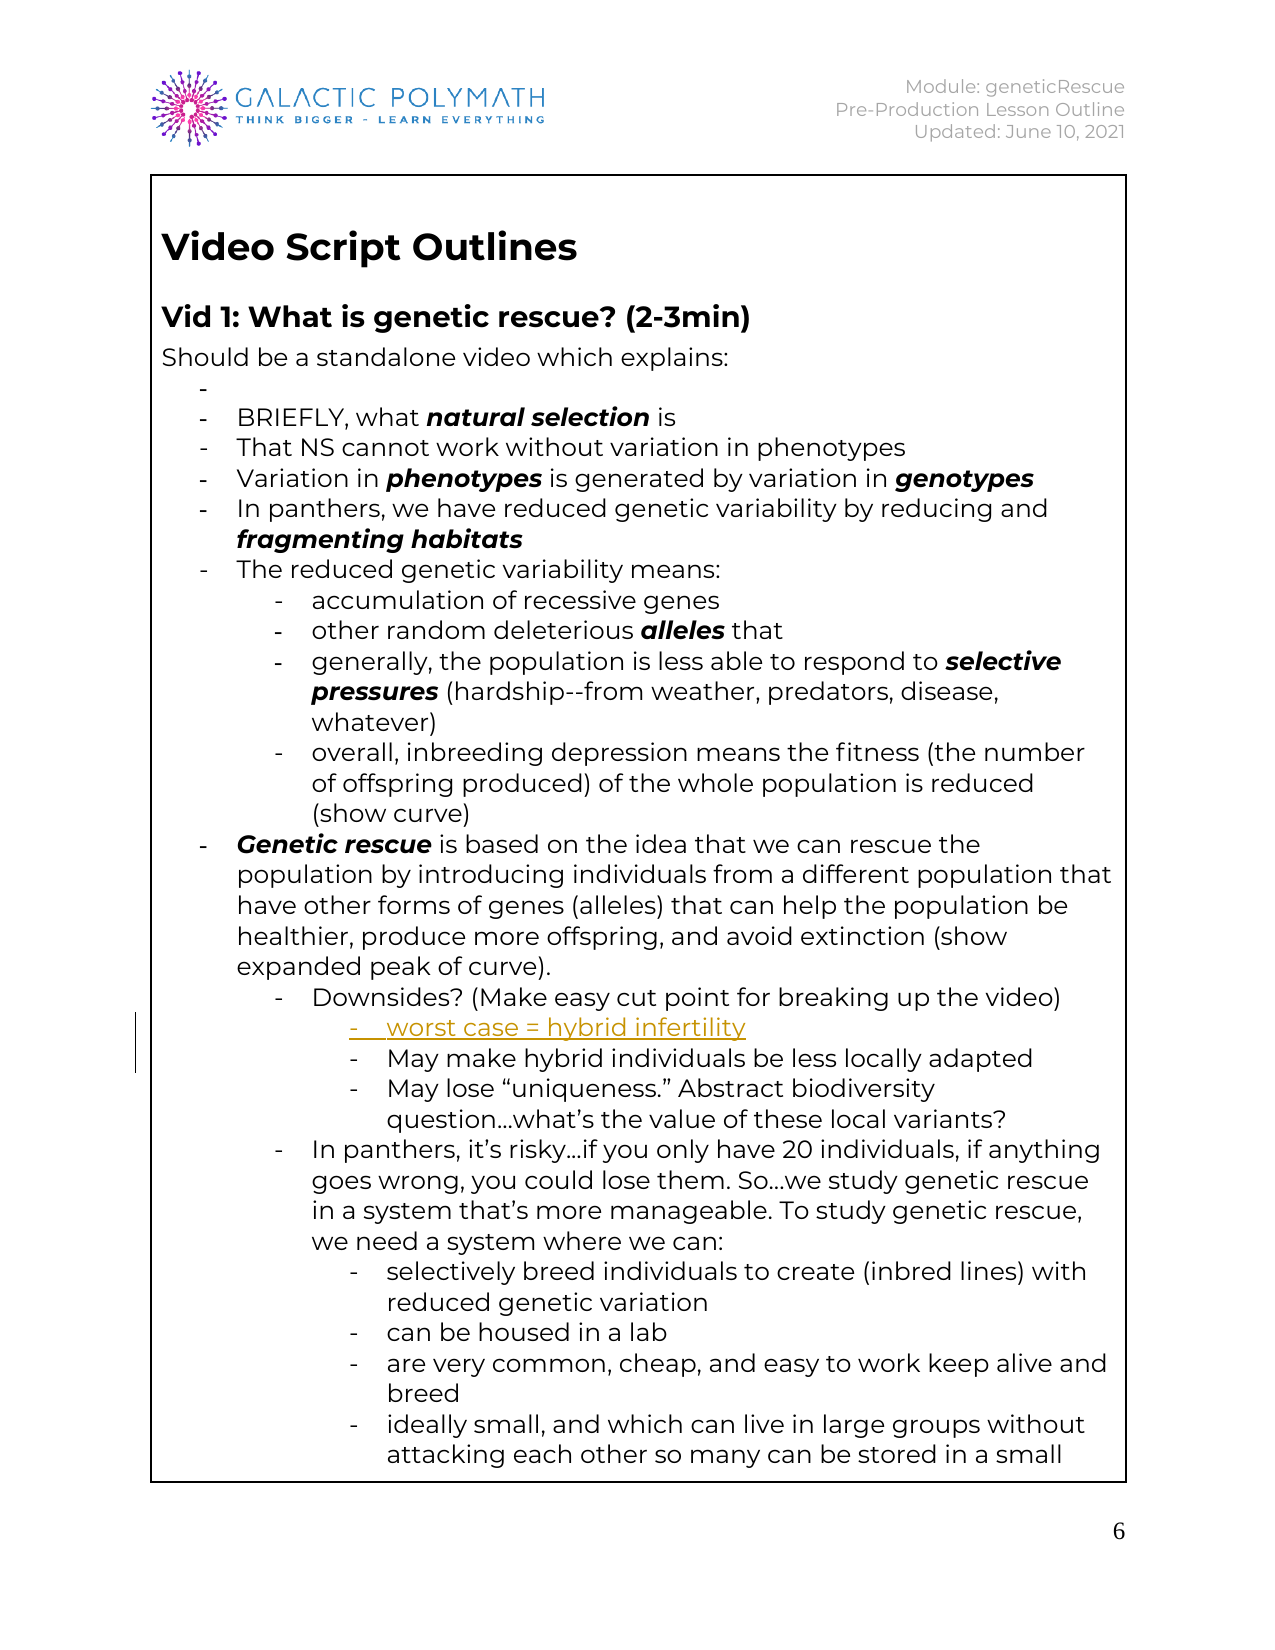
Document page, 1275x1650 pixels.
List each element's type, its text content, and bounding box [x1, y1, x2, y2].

picture [150, 69, 544, 147]
